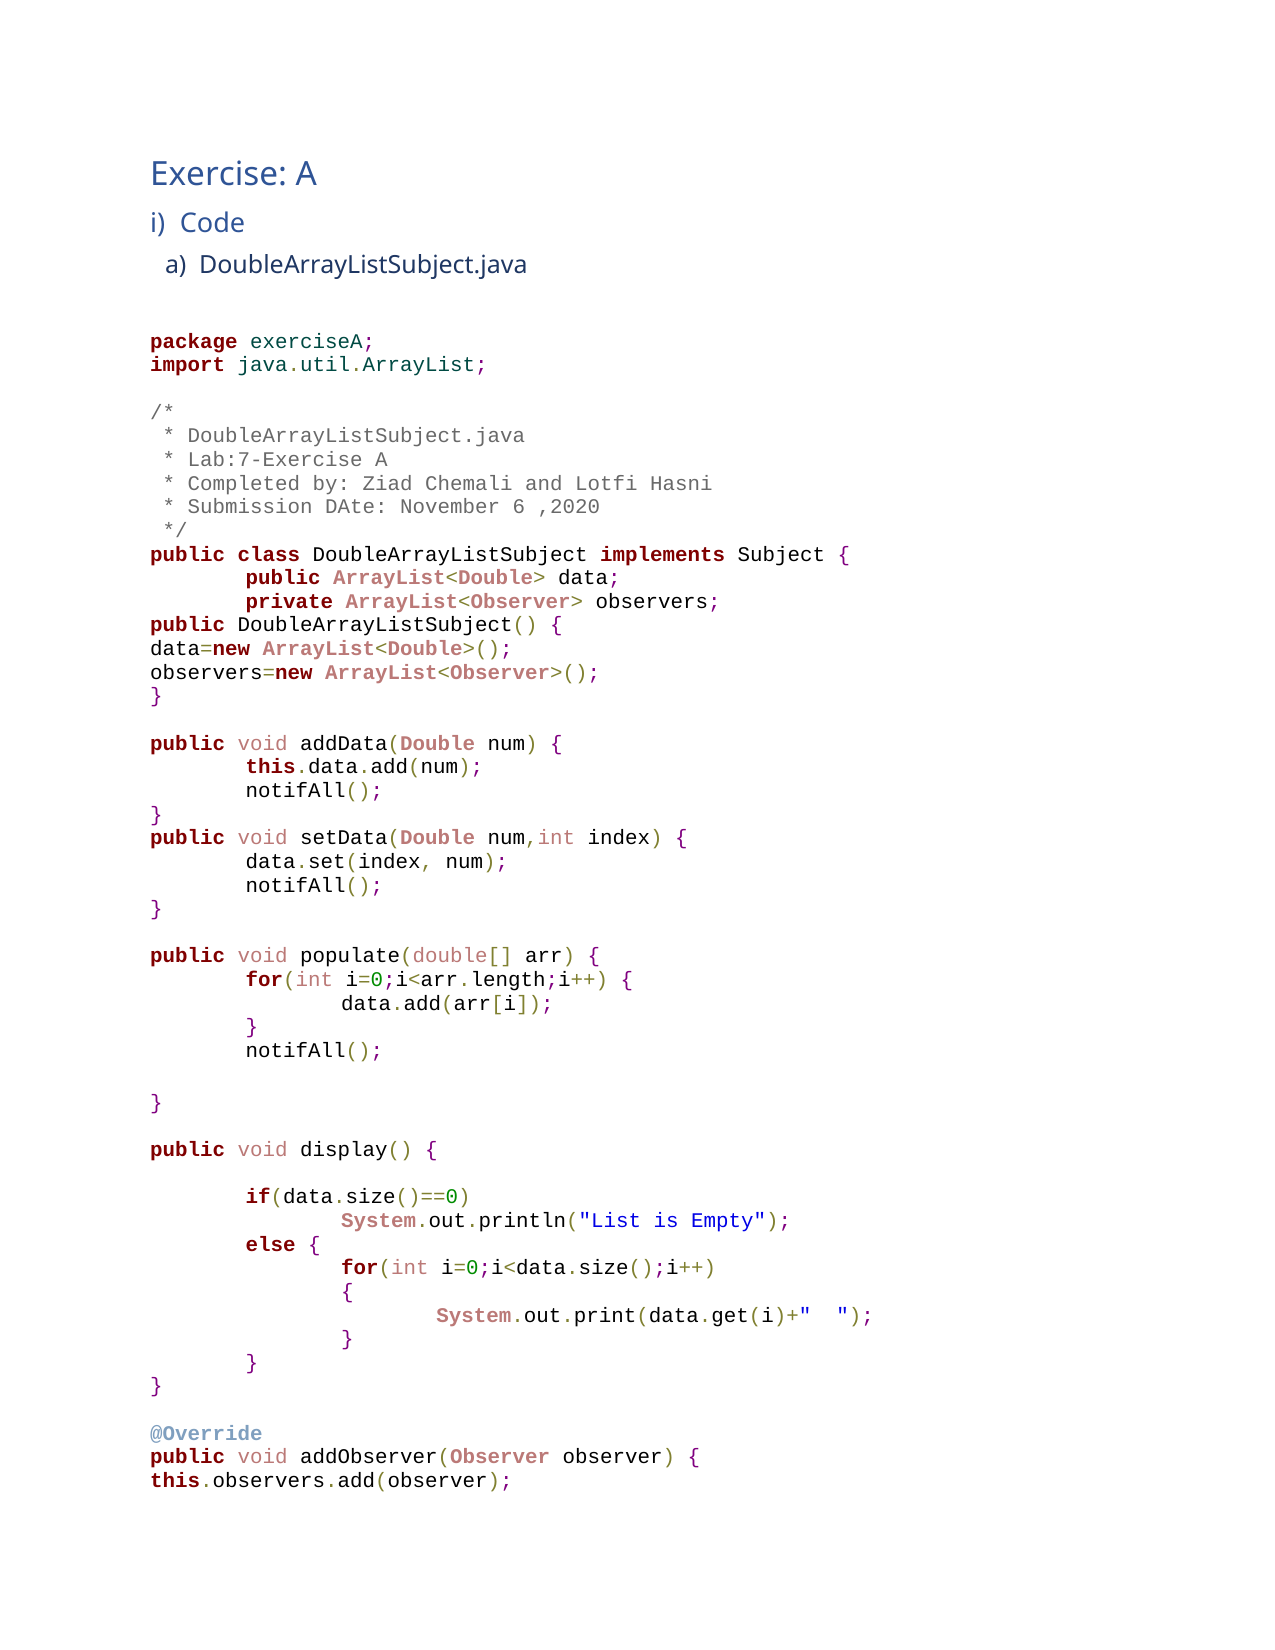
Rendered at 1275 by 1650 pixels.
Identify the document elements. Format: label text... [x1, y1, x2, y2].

text * Submission DAte: November 6 ,2020 [150, 496, 1125, 520]
text public void addData(Double num) { [150, 733, 1125, 756]
subtitle Exercise: A [150, 150, 1125, 195]
text } [150, 1376, 1125, 1399]
text System.out.print(data.get(i)+" "); [150, 1304, 1125, 1328]
text this.data.add(num); [150, 756, 1125, 780]
text @Override [150, 1423, 1125, 1446]
text public void populate(double[] arr) { [150, 946, 1125, 969]
text * Lab:7-Exercise A [150, 449, 1125, 473]
text public class DoubleArrayListSubject implements Subject { [150, 543, 1125, 567]
text observers=new ArrayList<Observer>(); [150, 662, 1125, 685]
text import java.util.ArrayList; [150, 354, 1125, 378]
text } [150, 898, 1125, 922]
text notifAll(); [150, 874, 1125, 898]
text public void display() { [150, 1139, 1125, 1163]
text } [150, 685, 1125, 709]
text * DoubleArrayListSubject.java [150, 425, 1125, 449]
subtitle Code [150, 203, 1125, 240]
text public void addObserver(Observer observer) { [150, 1446, 1125, 1470]
text this.observers.add(observer); [150, 1470, 1125, 1494]
text if(data.size()==0) [150, 1186, 1125, 1210]
text private ArrayList<Observer> observers; [150, 591, 1125, 614]
text public void setData(Double num,int index) { [150, 827, 1125, 851]
text else { [150, 1234, 1125, 1257]
text data.add(arr[i]); [150, 993, 1125, 1016]
text package exerciseA; [150, 331, 1125, 354]
text public ArrayList<Double> data; [150, 567, 1125, 591]
text } [150, 1352, 1125, 1376]
text for(int i=0;i<data.size();i++) [150, 1257, 1125, 1281]
text } [150, 1092, 1125, 1115]
text notifAll(); [150, 780, 1125, 804]
text */ [150, 520, 1125, 543]
text data=new ArrayList<Double>(); [150, 638, 1125, 662]
subtitle a) DoubleArrayListSubject.java [165, 247, 1125, 281]
text data.set(index, num); [150, 851, 1125, 874]
text /* [150, 402, 1125, 425]
text * Completed by: Ziad Chemali and Lotfi Hasni [150, 473, 1125, 496]
text } [150, 1016, 1125, 1040]
text { [150, 1281, 1125, 1304]
text for(int i=0;i<arr.length;i++) { [150, 969, 1125, 993]
text notifAll(); [150, 1040, 1125, 1064]
text } [150, 1328, 1125, 1352]
text public DoubleArrayListSubject() { [150, 614, 1125, 638]
text System.out.println("List is Empty"); [150, 1210, 1125, 1234]
text } [150, 804, 1125, 827]
